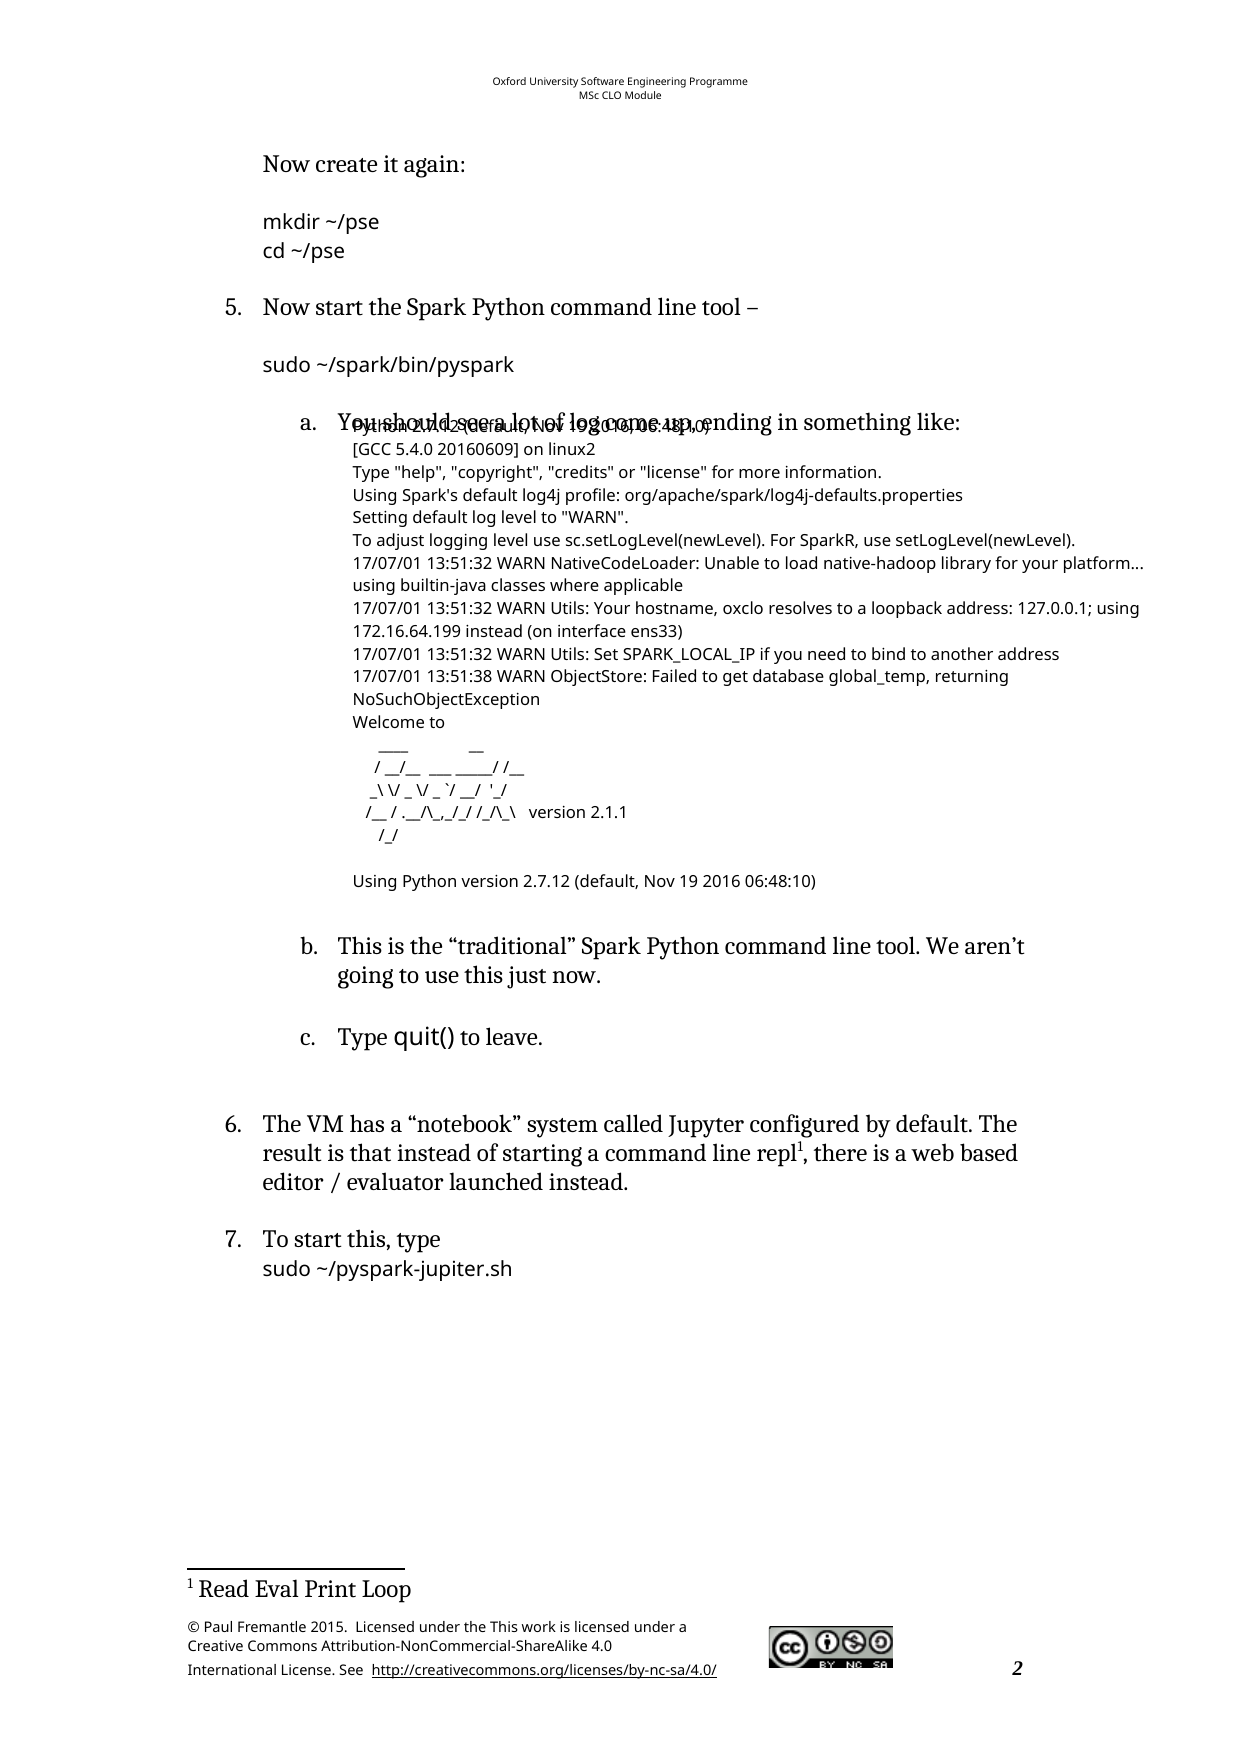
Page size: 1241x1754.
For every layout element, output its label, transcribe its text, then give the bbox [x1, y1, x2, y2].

list To start this, type sudo ~/pyspark-jupiter.sh [225, 1225, 1053, 1311]
list Type quit() to leave. [300, 1018, 1053, 1110]
list You should see a lot of log come up, ending in something like: [300, 407, 1053, 932]
picture [768, 1626, 893, 1668]
list This is the “traditional” Spark Python command line tool. We aren’t going to use this just now. [300, 932, 1053, 1018]
list The VM has a “notebook” system called Jupyter configured by default. The result is that instead of starting a command line repl, there is a web based editor / evaluator launched instead. [225, 1110, 1053, 1225]
list Now start the Spark Python command line tool – sudo ~/spark/bin/pyspark [225, 293, 1053, 407]
list Now create it again: mkdir ~/pse cd ~/pse [262, 150, 1053, 293]
